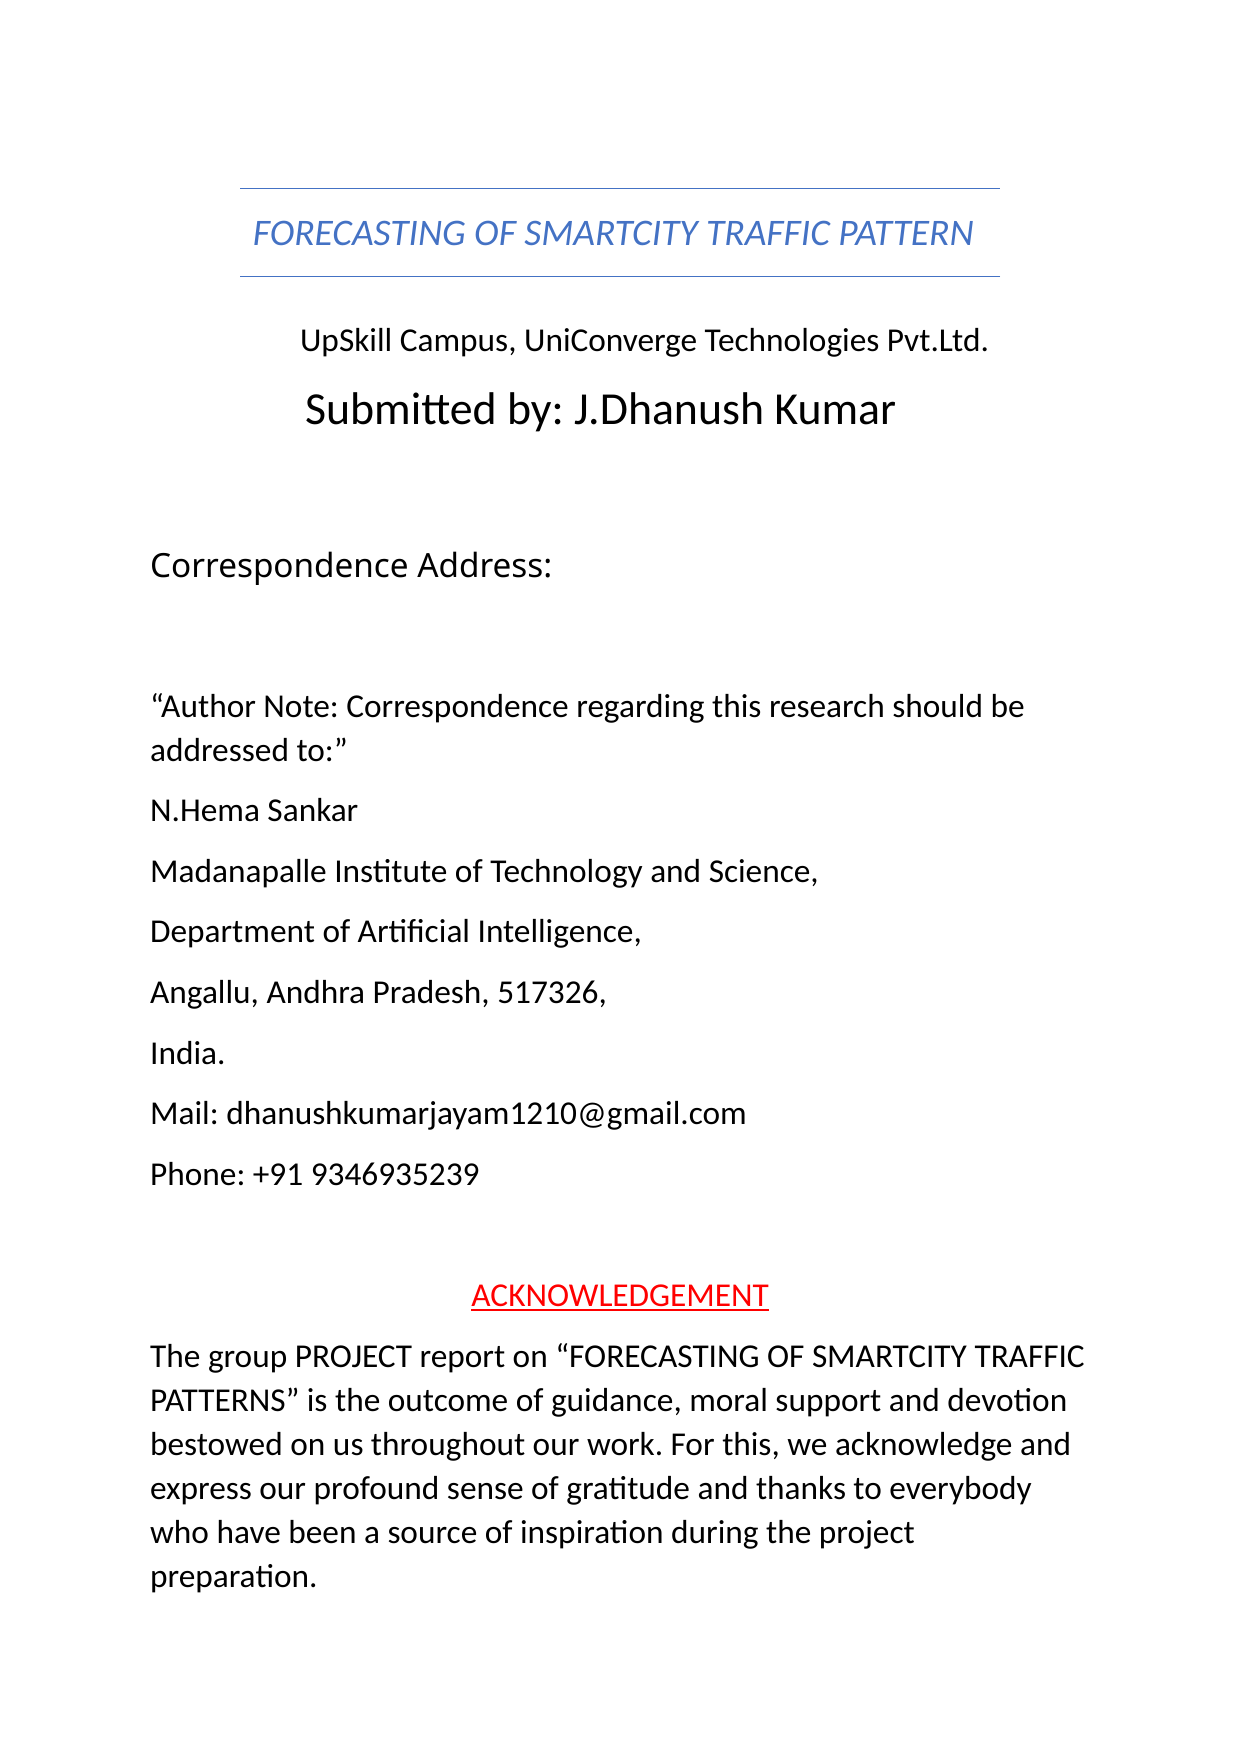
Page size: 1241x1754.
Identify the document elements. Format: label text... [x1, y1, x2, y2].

text Angallu, Andhra Pradesh, 517326, [150, 971, 1090, 1012]
text Department of Artificial Intelligence, [150, 910, 1090, 951]
text Phone: +91 9346935239 [150, 1153, 1090, 1194]
text Submitted by: J.Dhanush Kumar [150, 379, 1090, 436]
text Madanapalle Institute of Technology and Science, [150, 850, 1090, 891]
text FORECASTING OF SMARTCITY TRAFFIC PATTERN [240, 189, 1000, 276]
text ACKNOWLEDGEMENT [150, 1274, 1090, 1315]
text The group PROJECT report on “FORECASTING OF SMARTCITY TRAFFIC PATTERNS” is the outcome of guidance, moral support and devotion bestowed on us throughout our work. For this, we acknowledge and express our profound sense of gratitude and thanks to everybody who have been a source of inspiration during the project preparation. [150, 1335, 1090, 1595]
text India. [150, 1032, 1090, 1072]
text UpSkill Campus, UniConverge Technologies Pvt.Ltd. [150, 319, 1090, 360]
text Mail: dhanushkumarjayam1210@gmail.com [150, 1092, 1090, 1133]
text N.Hema Sankar [150, 789, 1090, 830]
subtitle Correspondence Address: [150, 542, 1090, 587]
text “Author Note: Correspondence regarding this research should be addressed to:” [150, 684, 1090, 769]
